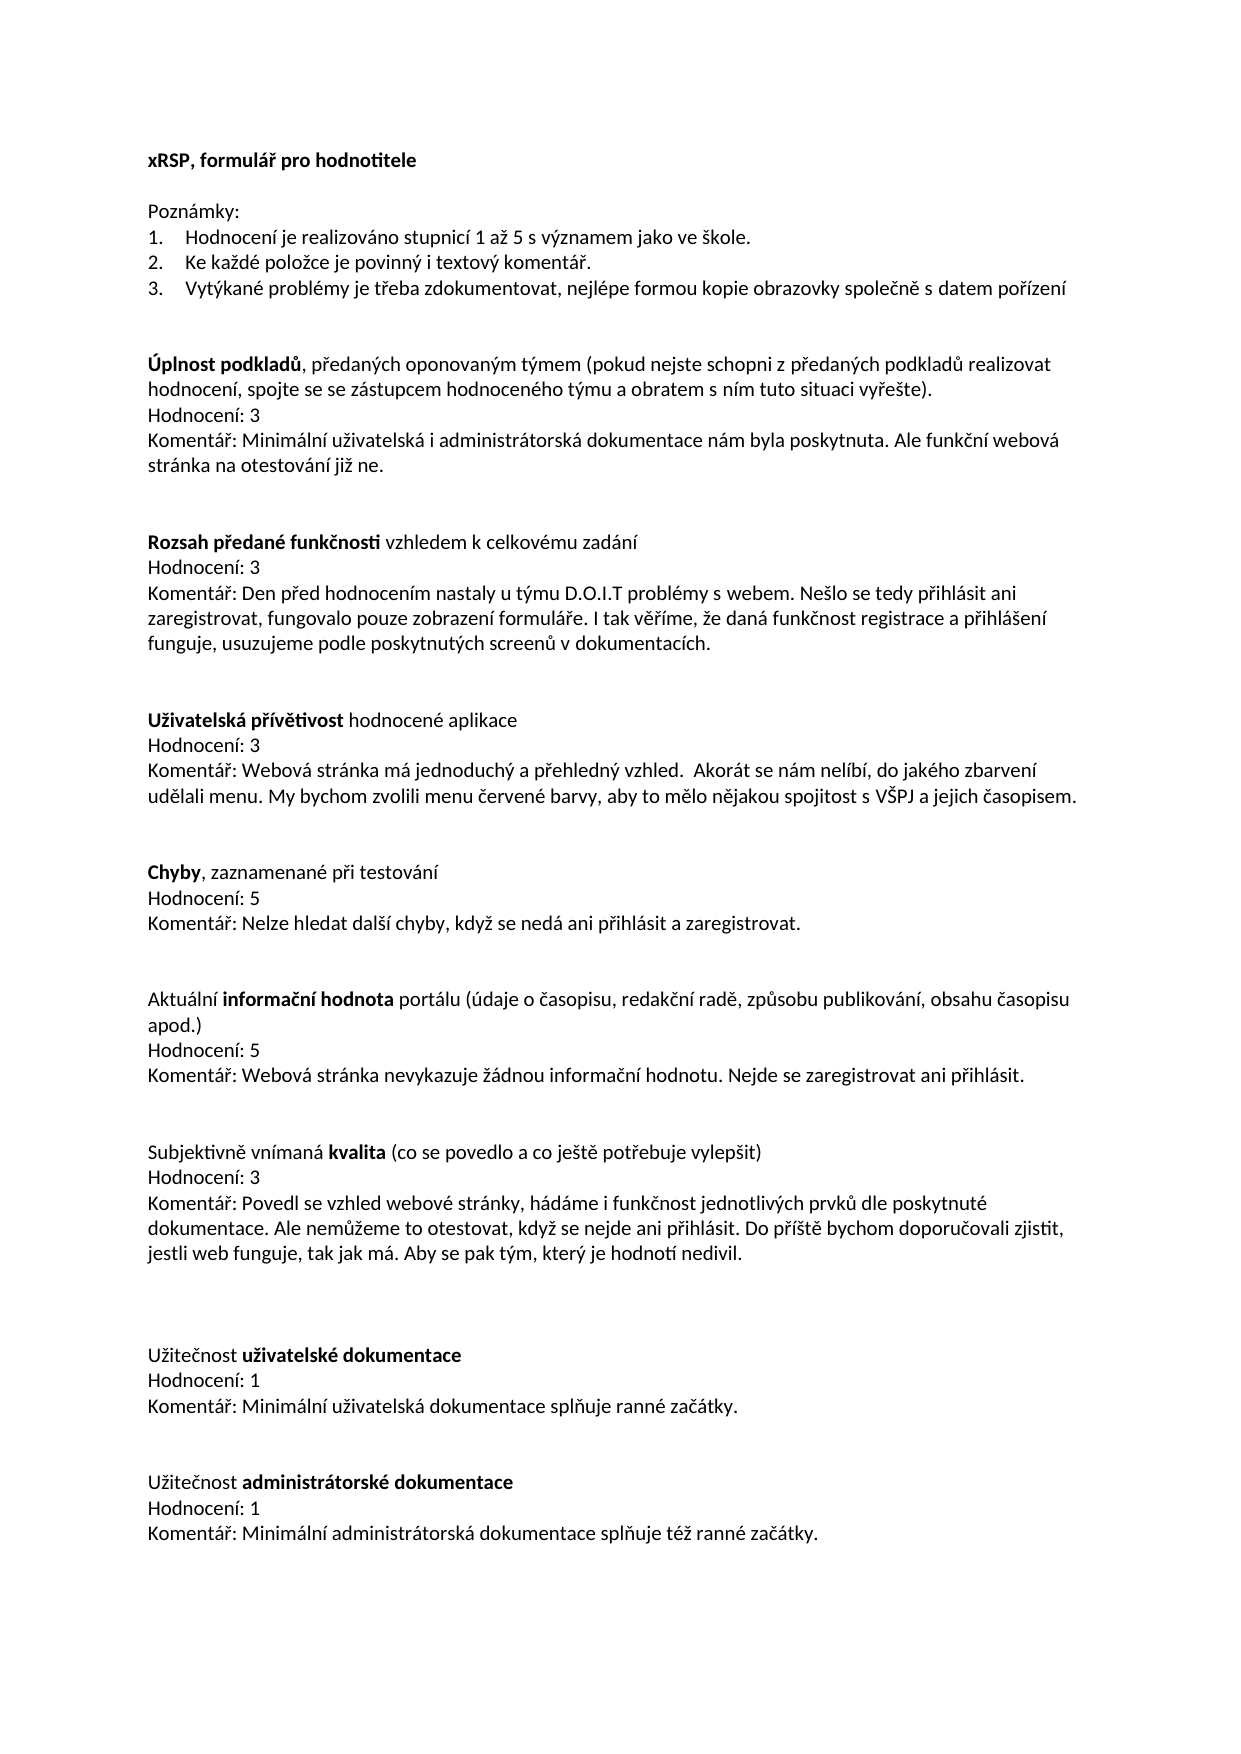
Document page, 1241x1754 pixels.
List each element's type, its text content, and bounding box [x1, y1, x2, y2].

text xRSP, formulář pro hodnotitele [148, 148, 1093, 173]
text Užitečnost administrátorské dokumentace [148, 1469, 1093, 1495]
text Komentář: Nelze hledat další chyby, když se nedá ani přihlásit a zaregistrovat. [148, 910, 1093, 936]
list Hodnocení je realizováno stupnicí 1 až 5 s významem jako ve škole. [148, 224, 1093, 249]
text Poznámky: [148, 198, 1093, 224]
text Komentář: Minimální uživatelská dokumentace splňuje ranné začátky. [148, 1393, 1093, 1418]
text Chyby, zaznamenané při testování [148, 859, 1093, 885]
text Rozsah předané funkčnosti vzhledem k celkovému zadání [148, 529, 1093, 554]
text Úplnost podkladů, předaných oponovaným týmem (pokud nejste schopni z předaných podkladů realizovat hodnocení, spojte se se zástupcem hodnoceného týmu a obratem s ním tuto situaci vyřešte). [148, 351, 1093, 402]
text Uživatelská přívětivost hodnocené aplikace [148, 707, 1093, 732]
text Subjektivně vnímaná kvalita (co se povedlo a co ještě potřebuje vylepšit) [148, 1139, 1093, 1164]
text Aktuální informační hodnota portálu (údaje o časopisu, redakční radě, způsobu publikování, obsahu časopisu apod.) [148, 986, 1093, 1037]
text Hodnocení: 5 [148, 1037, 1093, 1063]
text Hodnocení: 3 [148, 732, 1093, 758]
text Komentář: Minimální uživatelská i administrátorská dokumentace nám byla poskytnuta. Ale funkční webová stránka na otestování již ne. [148, 427, 1093, 478]
text Hodnocení: 5 [148, 885, 1093, 910]
text Komentář: Povedl se vzhled webové stránky, hádáme i funkčnost jednotlivých prvků dle poskytnuté dokumentace. Ale nemůžeme to otestovat, když se nejde ani přihlásit. Do příště bychom doporučovali zjistit, jestli web funguje, tak jak má. Aby se pak tým, který je hodnotí nedivil. [148, 1190, 1093, 1266]
text Hodnocení: 3 [148, 1164, 1093, 1190]
list Ke každé položce je povinný i textový komentář. [148, 249, 1093, 275]
text Komentář: Den před hodnocením nastaly u týmu D.O.I.T problémy s webem. Nešlo se tedy přihlásit ani zaregistrovat, fungovalo pouze zobrazení formuláře. I tak věříme, že daná funkčnost registrace a přihlášení funguje, usuzujeme podle poskytnutých screenů v dokumentacích. [148, 580, 1093, 656]
text Komentář: Webová stránka má jednoduchý a přehledný vzhled. Akorát se nám nelíbí, do jakého zbarvení udělali menu. My bychom zvolili menu červené barvy, aby to mělo nějakou spojitost s VŠPJ a jejich časopisem. [148, 758, 1093, 808]
text Hodnocení: 1 [148, 1368, 1093, 1393]
text Hodnocení: 3 [148, 554, 1093, 580]
text Užitečnost uživatelské dokumentace [148, 1342, 1093, 1368]
list Vytýkané problémy je třeba zdokumentovat, nejlépe formou kopie obrazovky společně s datem pořízení [148, 275, 1093, 300]
text Hodnocení: 1 [148, 1495, 1093, 1520]
text Hodnocení: 3 [148, 402, 1093, 427]
text Komentář: Webová stránka nevykazuje žádnou informační hodnotu. Nejde se zaregistrovat ani přihlásit. [148, 1063, 1093, 1088]
text Komentář: Minimální administrátorská dokumentace splňuje též ranné začátky. [148, 1520, 1093, 1546]
